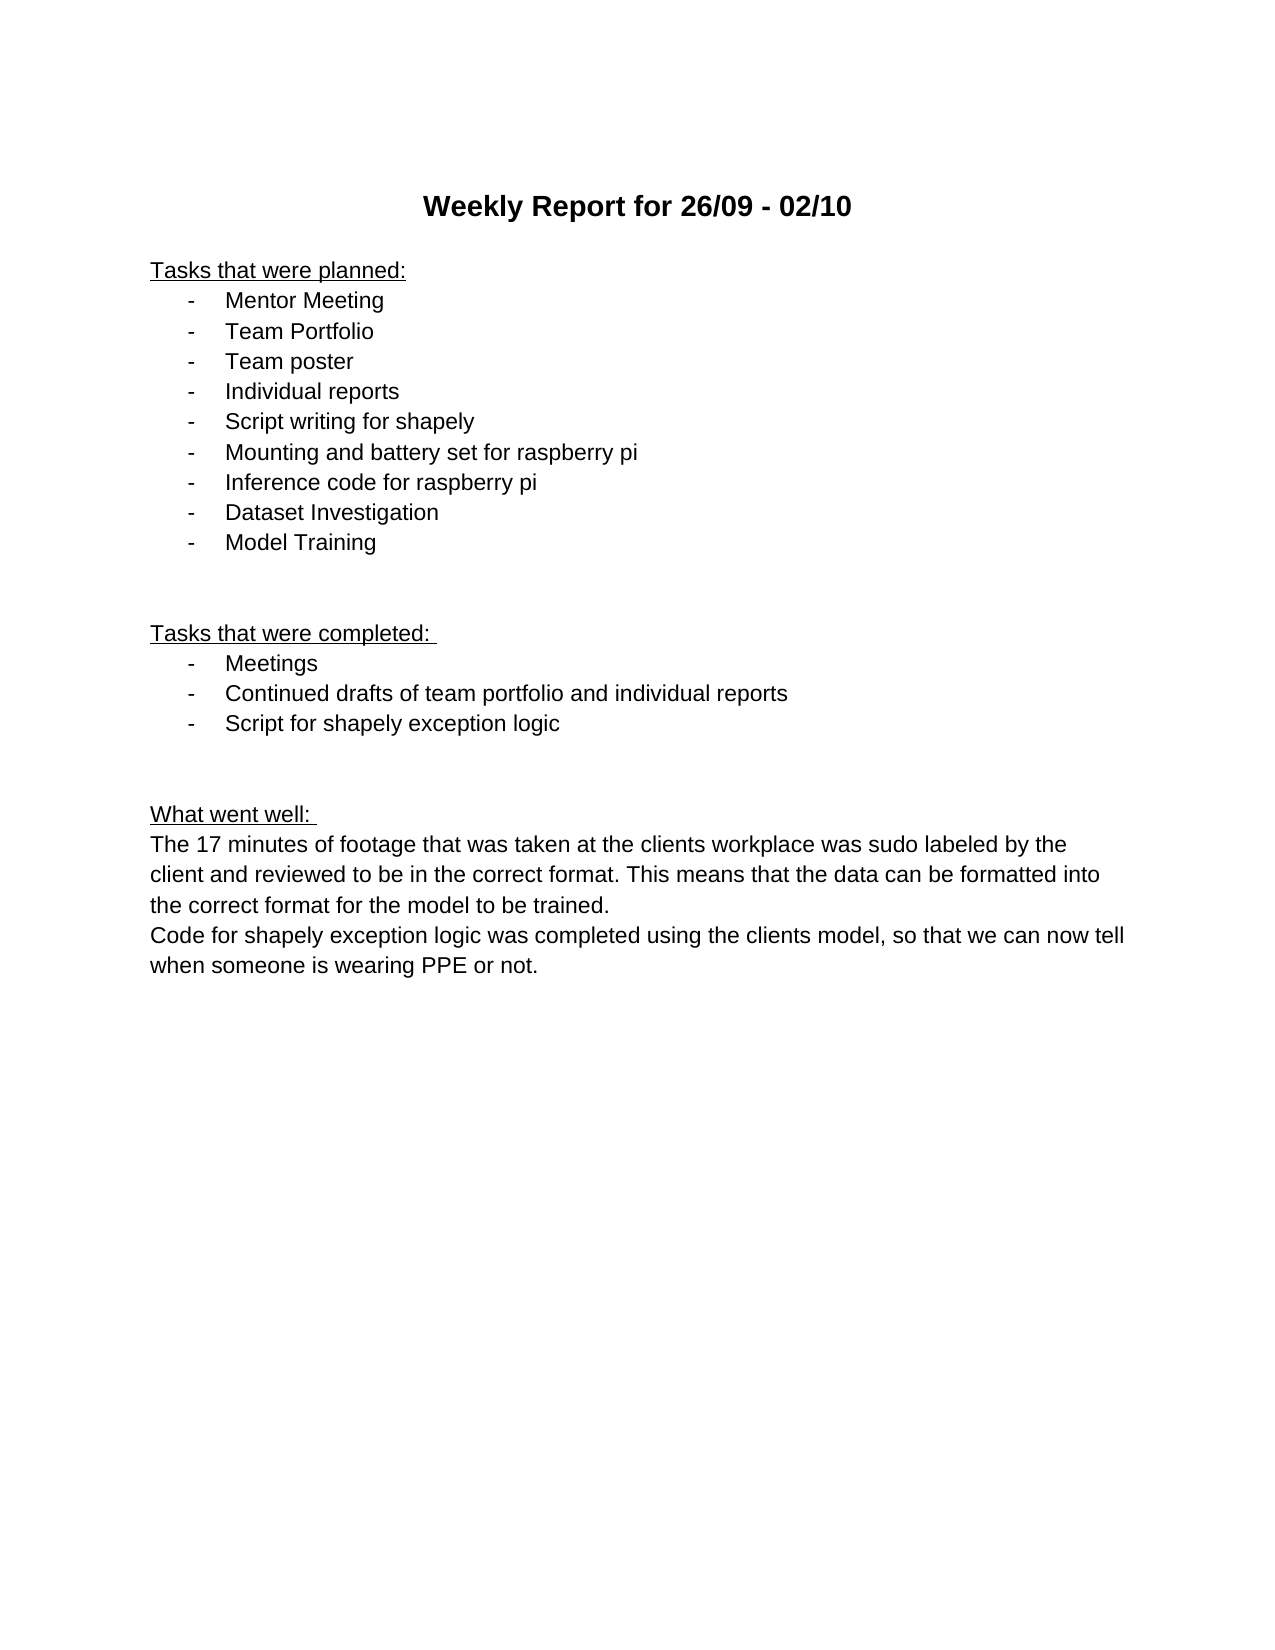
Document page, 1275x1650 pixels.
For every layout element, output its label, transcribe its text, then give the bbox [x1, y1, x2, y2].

list Inference code for raspberry pi [187, 469, 1125, 495]
list Mentor Meeting [187, 287, 1125, 314]
list Team Portfolio [187, 318, 1125, 344]
list Continued drafts of team portfolio and individual reports [187, 680, 1125, 707]
list Individual reports [187, 378, 1125, 404]
list Mounting and battery set for raspberry pi [187, 438, 1125, 465]
text Weekly Report for 26/09 - 02/10 [150, 188, 1125, 222]
text Tasks that were completed: [150, 620, 1125, 646]
list Script writing for shapely [187, 408, 1125, 435]
list Meetings [187, 650, 1125, 676]
list Script for shapely exception logic [187, 710, 1125, 737]
list Team poster [187, 348, 1125, 374]
text Tasks that were planned: [150, 257, 1125, 284]
text What went well: [150, 801, 1125, 827]
list Model Training [187, 529, 1125, 556]
text Code for shapely exception logic was completed using the clients model, so that we can now tell when someone is wearing PPE or not. [150, 922, 1125, 978]
text The 17 minutes of footage that was taken at the clients workplace was sudo labeled by the client and reviewed to be in the correct format. This means that the data can be formatted into the correct format for the model to be trained. [150, 831, 1125, 918]
list Dataset Investigation [187, 499, 1125, 525]
